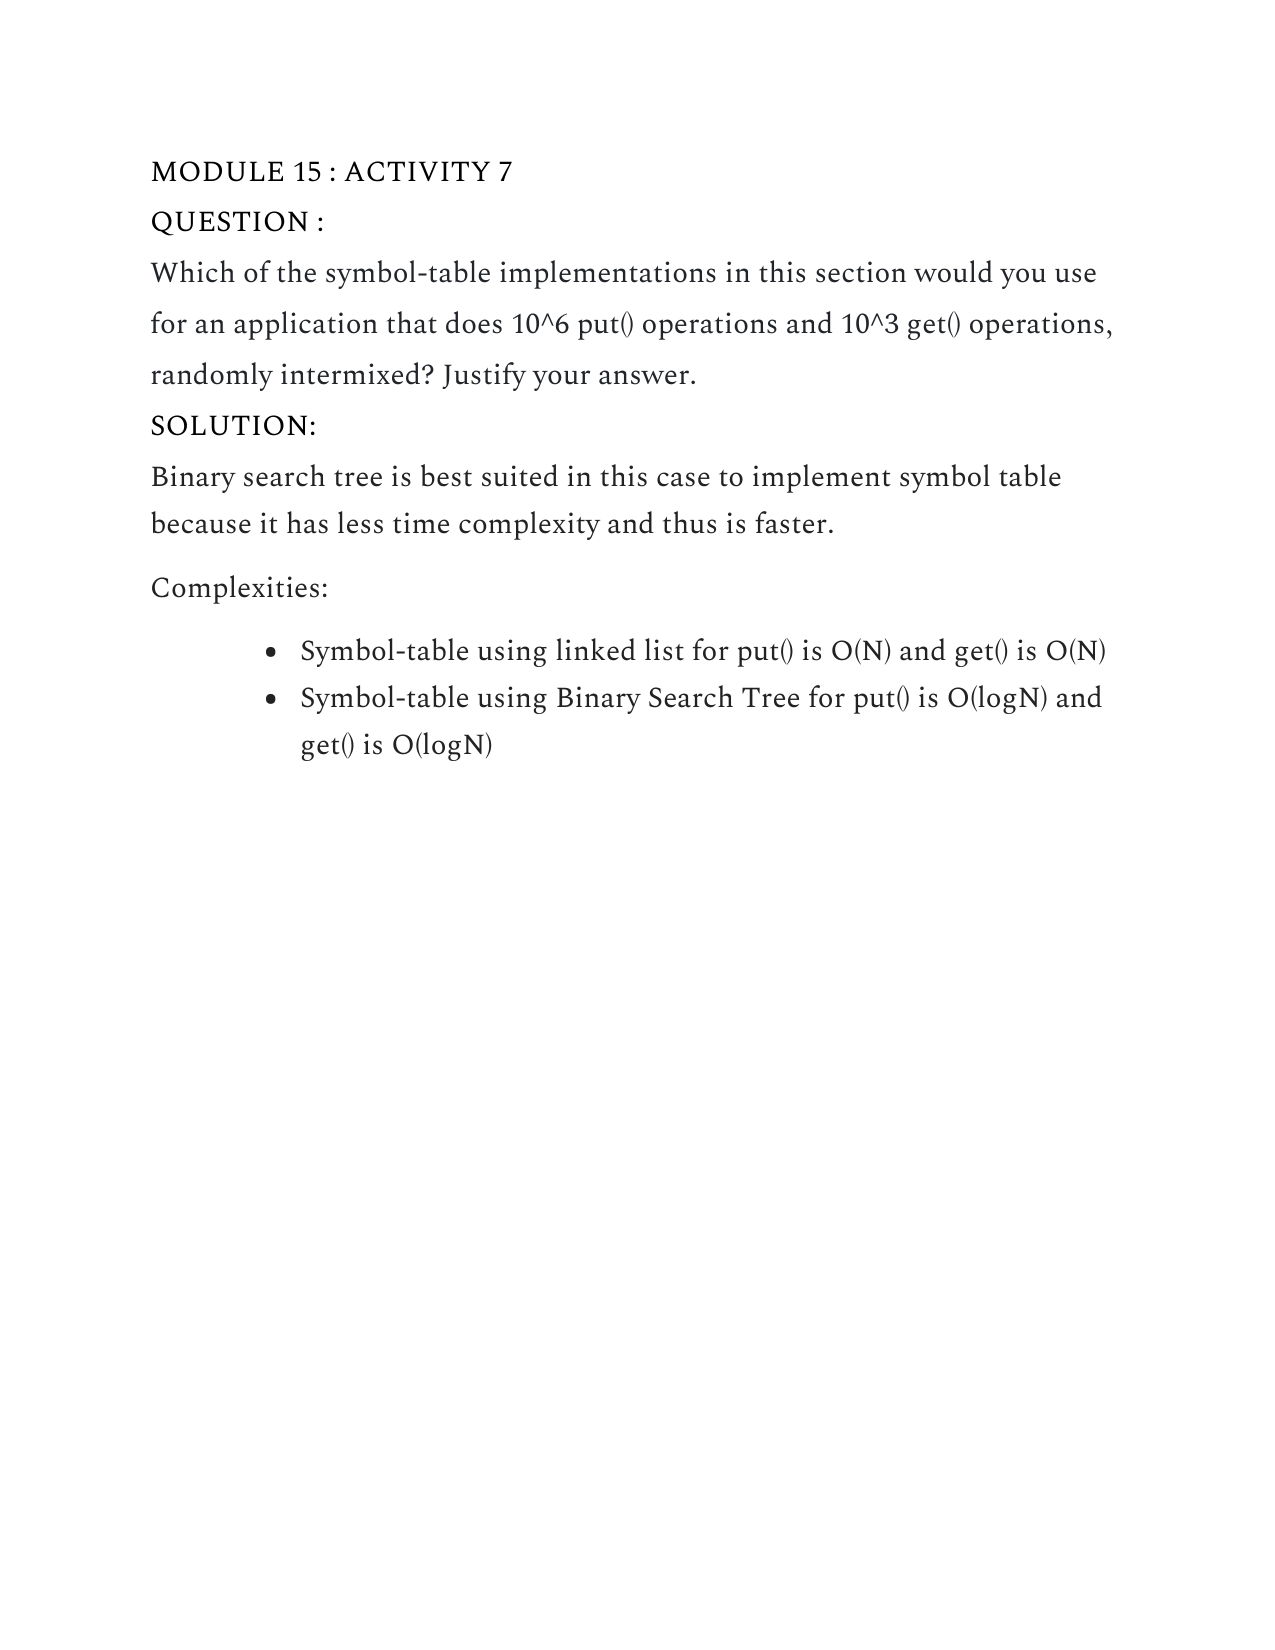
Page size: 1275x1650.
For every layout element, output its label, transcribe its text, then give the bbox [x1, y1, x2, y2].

text MODULE 15 : ACTIVITY 7 [150, 150, 1125, 194]
list Symbol-table using Binary Search Tree for put() is O(logN) and get() is O(logN) [262, 677, 1125, 768]
text SOLUTION: [150, 405, 1125, 449]
text Complexities: [150, 566, 1125, 611]
list Symbol-table using linked list for put() is O(N) and get() is O(N) [262, 630, 1125, 674]
text Binary search tree is best suited in this case to implement symbol table because it has less time complexity and thus is faster. [150, 456, 1125, 547]
text Which of the symbol-table implementations in this section would you use for an application that does 10^6 put() operations and 10^3 get() operations, randomly intermixed? Justify your answer. [150, 252, 1125, 398]
text QUESTION : [150, 201, 1125, 245]
